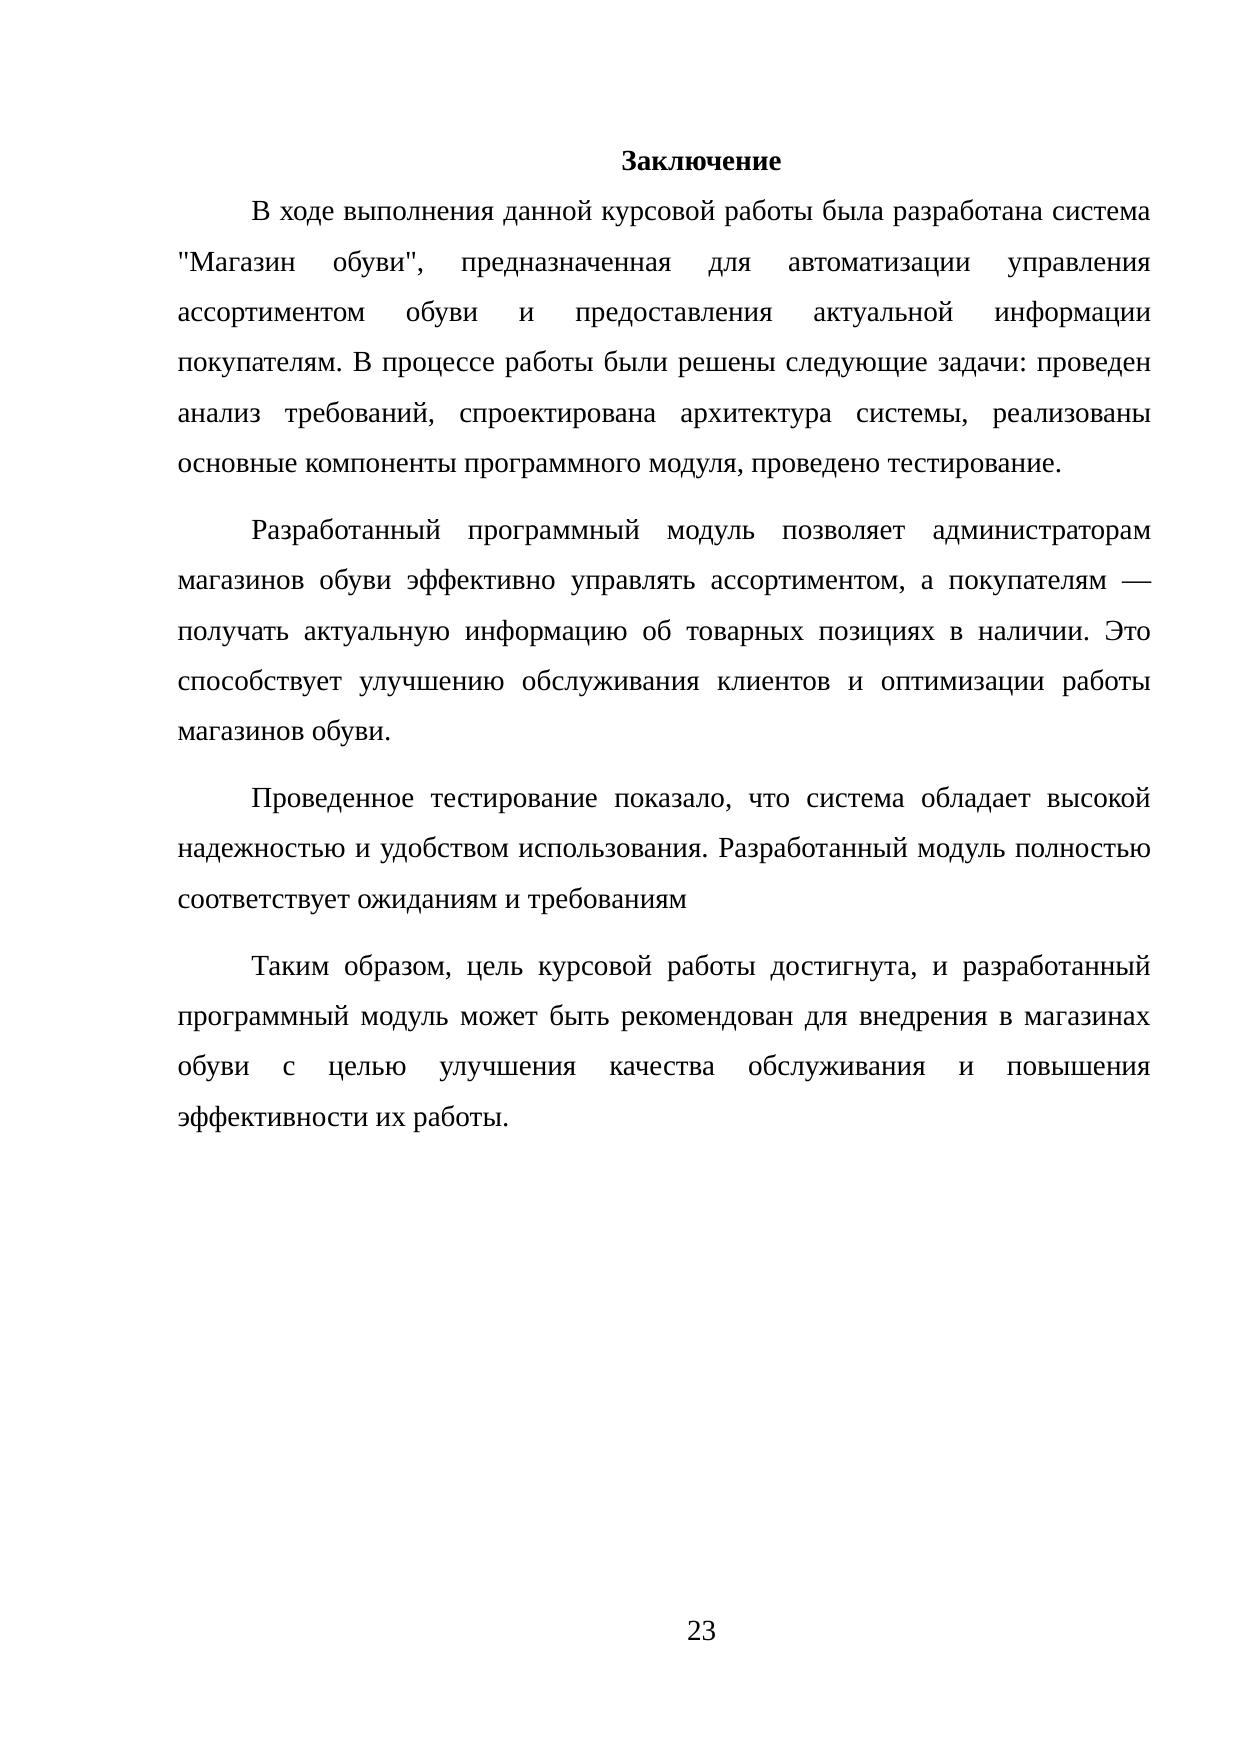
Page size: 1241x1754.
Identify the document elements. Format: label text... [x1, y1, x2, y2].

text Таким образом, цель курсовой работы достигнута, и разработанный программный модуль может быть рекомендован для внедрения в магазинах обуви с целью улучшения качества обслуживания и повышения эффективности их работы.СПИСОК ИСПОЛЬЗОВАННЫХ ИСТОЧНИКОВ [177, 948, 1152, 1132]
text Проведенное тестирование показало, что система обладает высокой надежностью и удобством использования. Разработанный модуль полностью соответствует ожиданиям и требованиям [177, 780, 1152, 914]
text В ходе выполнения данной курсовой работы была разработана система "Магазин обуви", предназначенная для автоматизации управления ассортиментом обуви и предоставления актуальной информации покупателям. В процессе работы были решены следующие задачи: проведен анализ требований, спроектирована архитектура системы, реализованы основные компоненты программного модуля, проведено тестирование. [177, 193, 1152, 478]
subtitle Заключение [177, 143, 1152, 177]
text Разработанный программный модуль позволяет администраторам магазинов обуви эффективно управлять ассортиментом, а покупателям — получать актуальную информацию об товарных позициях в наличии. Это способствует улучшению обслуживания клиентов и оптимизации работы магазинов обуви. [177, 512, 1152, 747]
